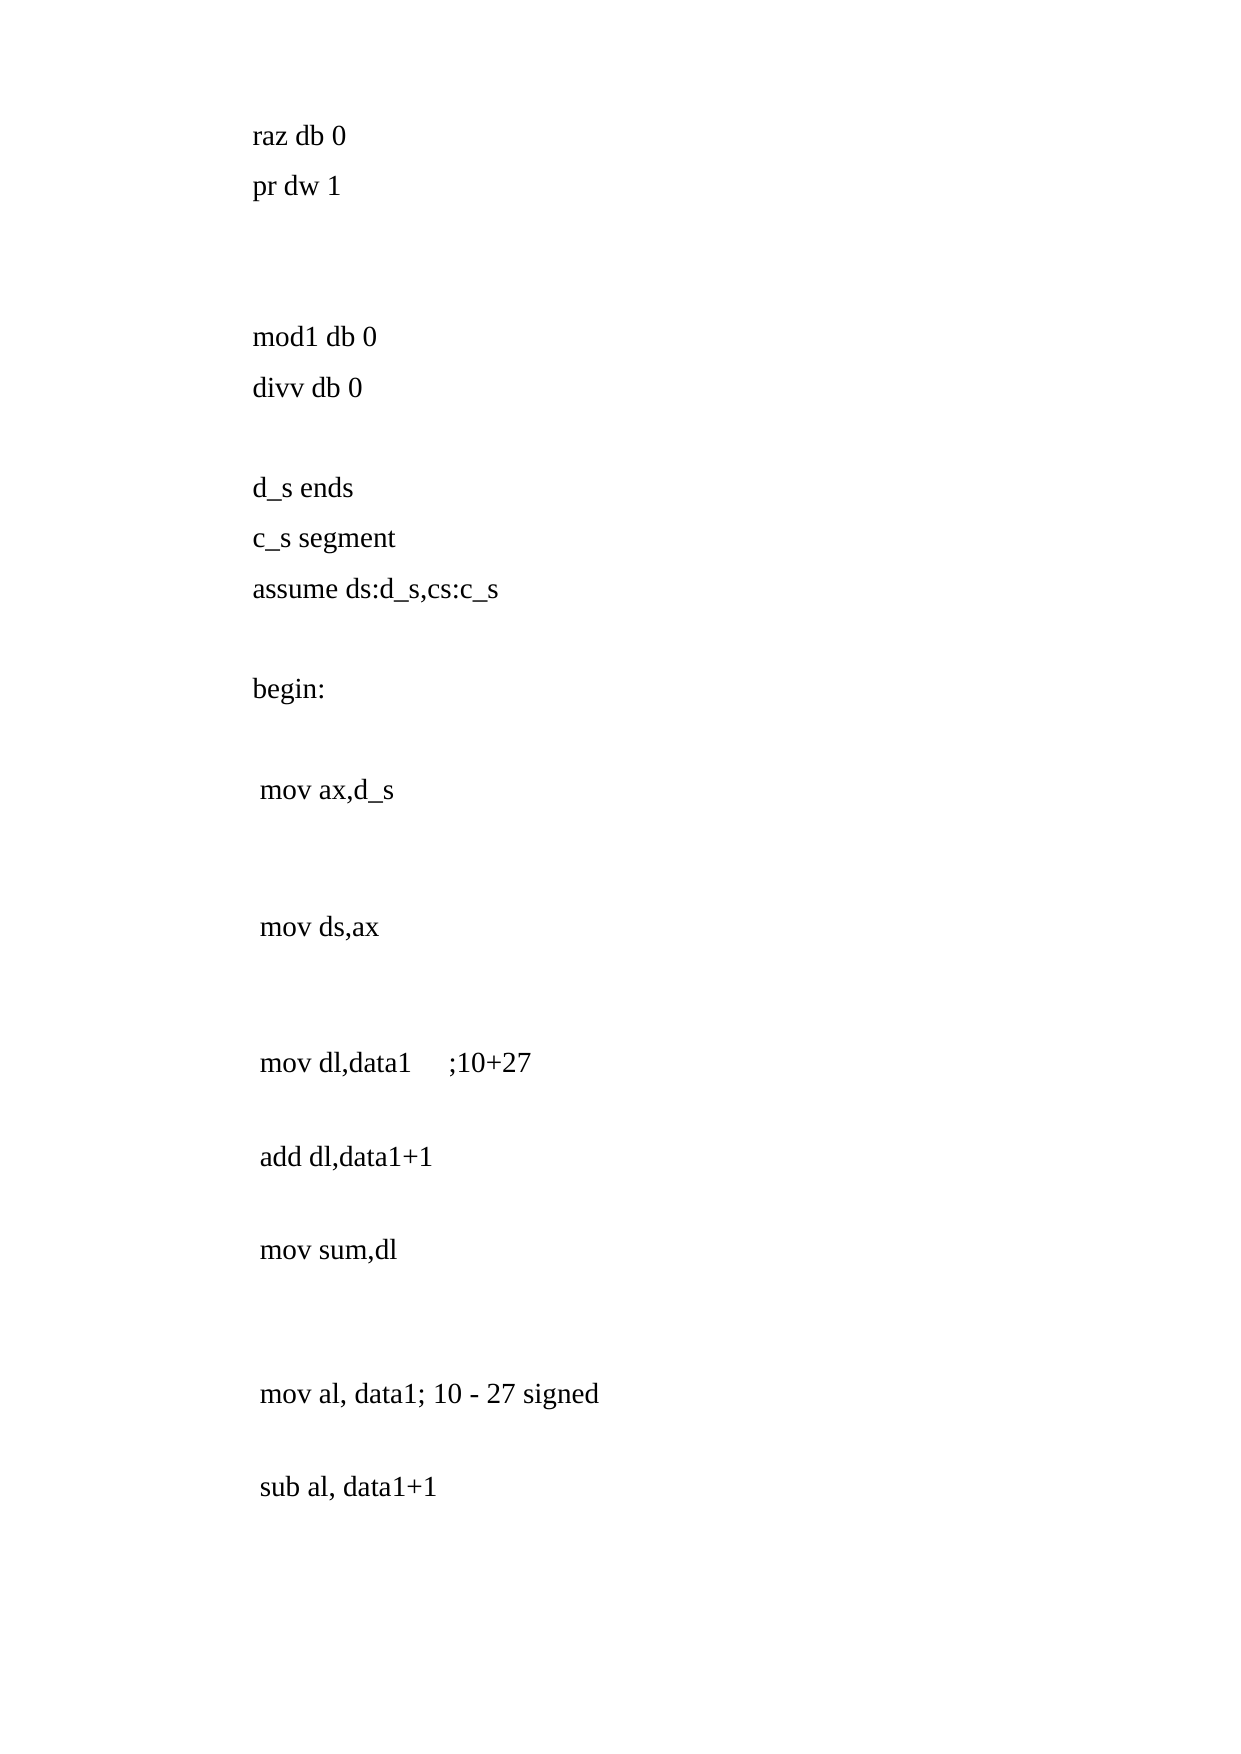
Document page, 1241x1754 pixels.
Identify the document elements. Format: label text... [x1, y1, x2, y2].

list begin: [252, 672, 1152, 705]
list mod1 db 0 [252, 319, 1152, 353]
list mov ds,ax [252, 909, 1152, 942]
list assume ds:d_s,cs:c_s [252, 571, 1152, 604]
list mov sum,dl [252, 1232, 1152, 1266]
list d_s ends [252, 470, 1152, 504]
list mov ax,d_s [252, 772, 1152, 806]
list raz db 0 [252, 118, 1152, 152]
list c_s segment [252, 521, 1152, 554]
list mov al, data1; 10 - 27 signed [252, 1376, 1152, 1409]
list divv db 0 [252, 370, 1152, 403]
list mov dl,data1 ;10+27 [252, 1045, 1152, 1079]
list sub al, data1+1 [252, 1469, 1152, 1503]
list add dl,data1+1 [252, 1139, 1152, 1172]
list pr dw 1 [252, 168, 1152, 202]
